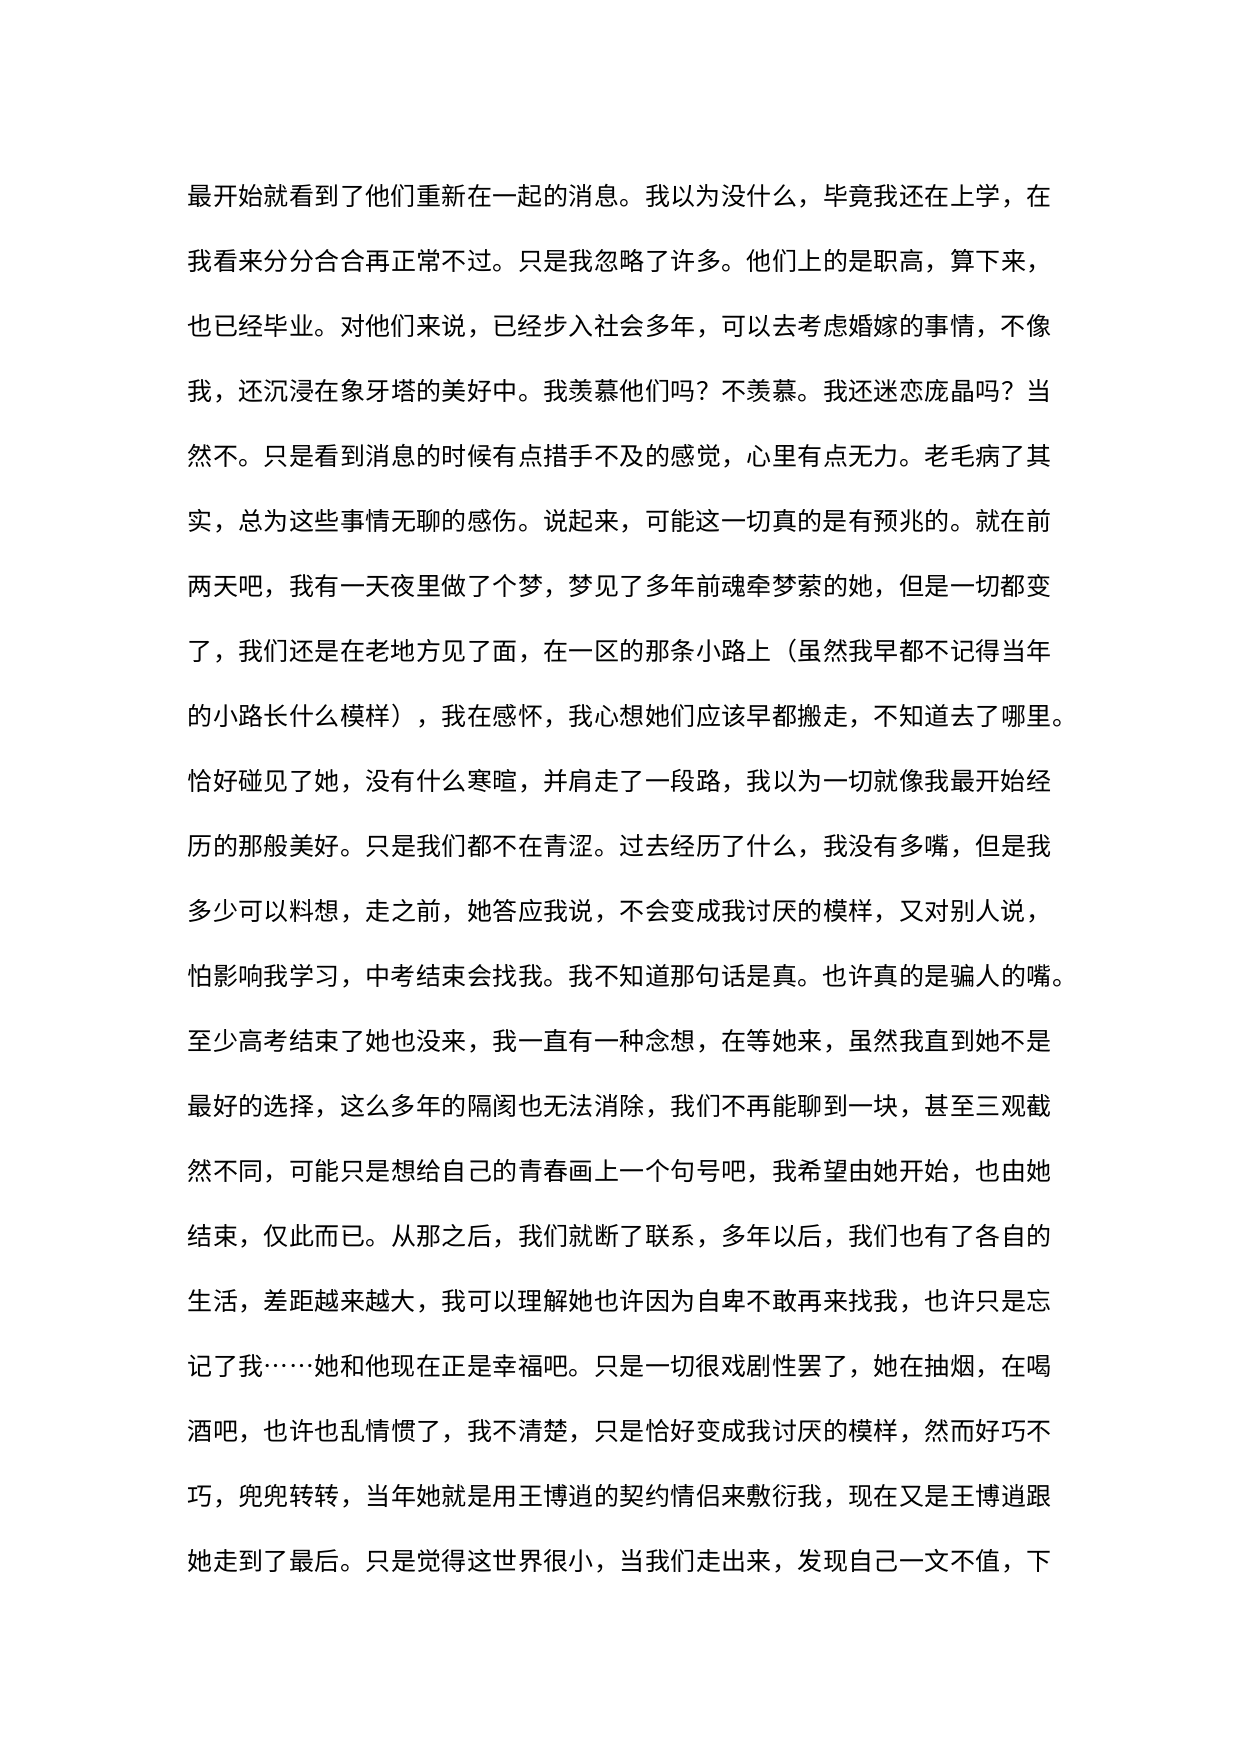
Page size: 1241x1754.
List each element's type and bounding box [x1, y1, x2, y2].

text [187, 162, 1053, 1592]
